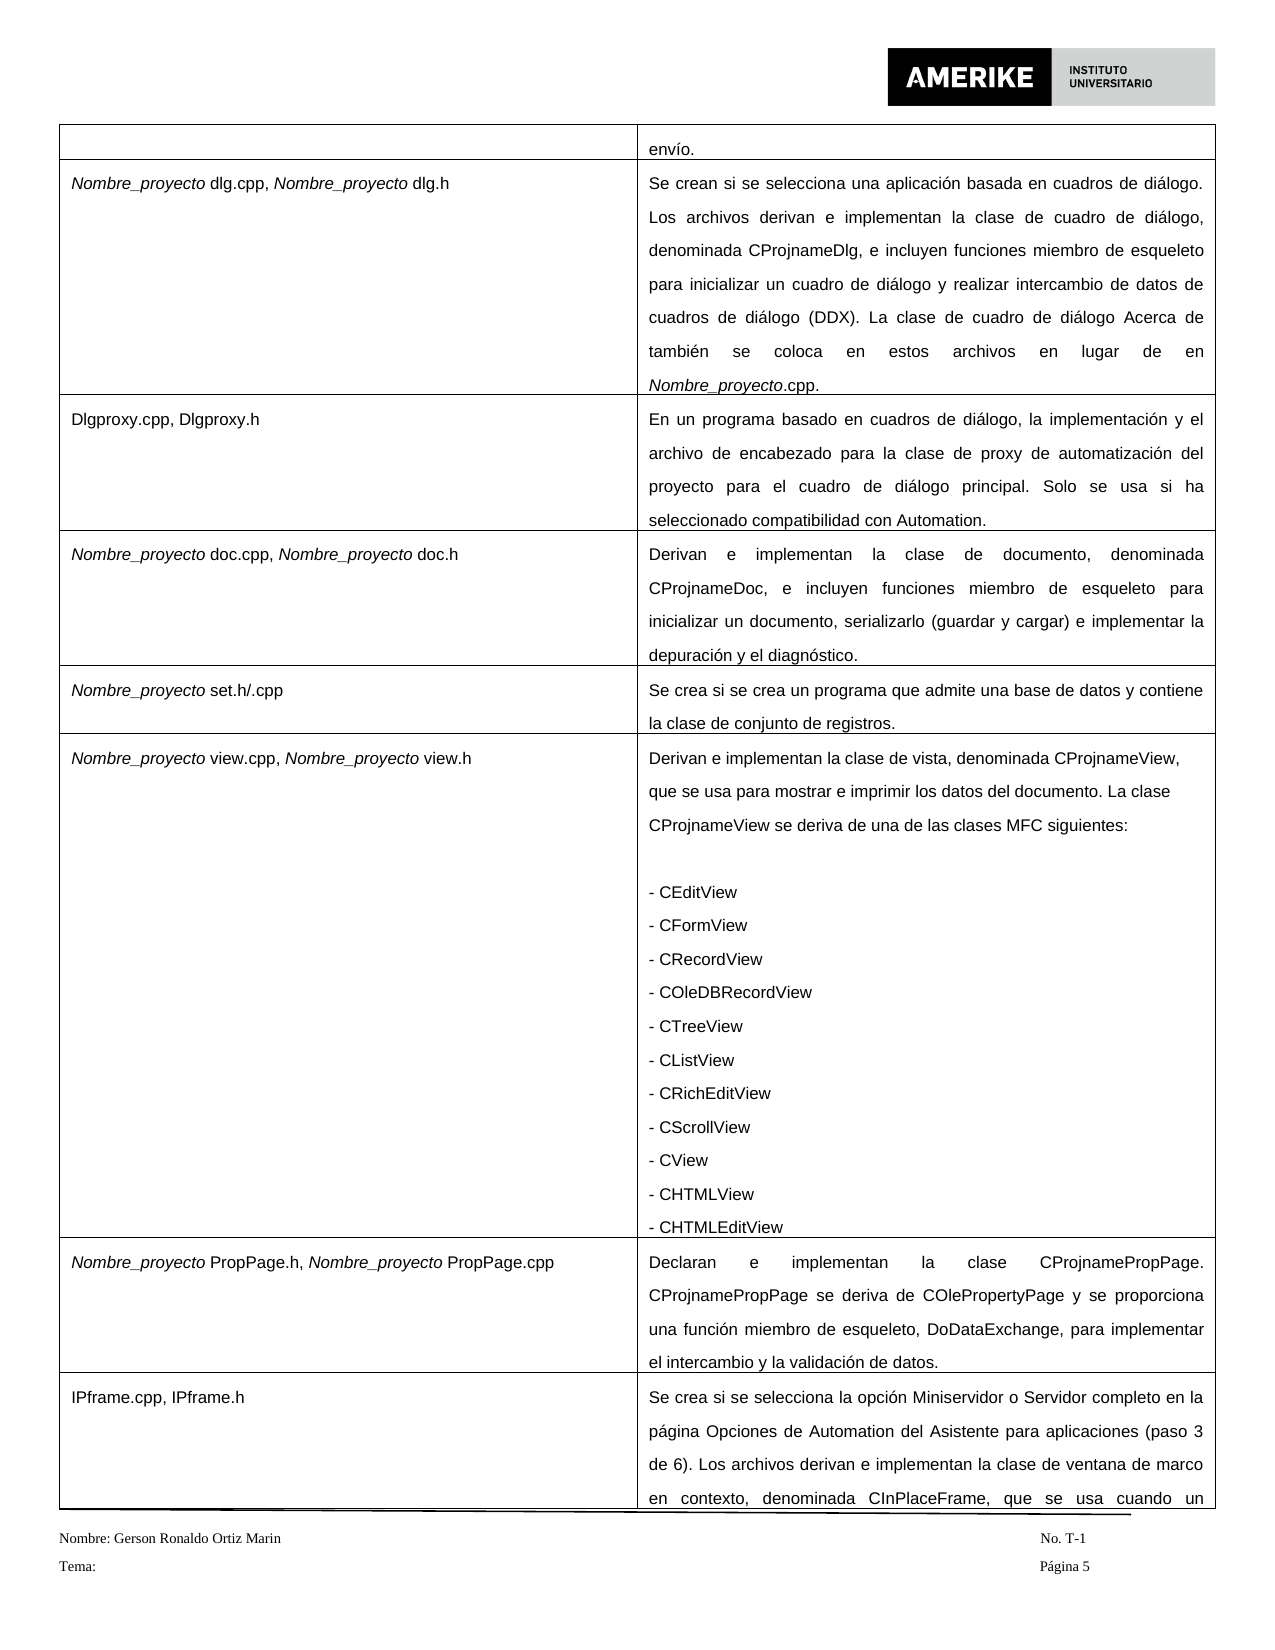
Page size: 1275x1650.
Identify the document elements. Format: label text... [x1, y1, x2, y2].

table_cell Declaran e implementan la clase CProjnamePropPage. CProjnamePropPage se deriva de COlePropertyPage y se proporciona una función miembro de esqueleto, DoDataExchange, para implementar el intercambio y la validación de datos. [638, 1238, 1215, 1372]
table_cell Derivan e implementan la clase de vista, denominada CProjnameView, que se usa para mostrar e imprimir los datos del documento. La clase CProjnameView se deriva de una de las clases MFC siguientes: - CEditView - CFormView - CRecordView - COleDBRecordView - CTreeView - CListView - CRichEditView - CScrollView - CView - CHTMLView - CHTMLEditView [638, 734, 1215, 1237]
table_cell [60, 125, 637, 158]
table_cell Nombre_proyecto set.h/.cpp [60, 666, 637, 733]
table_cell Se crean si se selecciona una aplicación basada en cuadros de diálogo. Los archivos derivan e implementan la clase de cuadro de diálogo, denominada CProjnameDlg, e incluyen funciones miembro de esqueleto para inicializar un cuadro de diálogo y realizar intercambio de datos de cuadros de diálogo (DDX). La clase de cuadro de diálogo Acerca de también se coloca en estos archivos en lugar de en Nombre_proyecto.cpp. [638, 160, 1215, 394]
table_cell Se crea si se crea un programa que admite una base de datos y contiene la clase de conjunto de registros. [638, 666, 1215, 733]
picture [887, 48, 1216, 106]
table_cell Nombre_proyecto view.cpp, Nombre_proyecto view.h [60, 734, 637, 1237]
table_cell Nombre_proyecto PropPage.h, Nombre_proyecto PropPage.cpp [60, 1238, 637, 1372]
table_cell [60, 1373, 637, 1507]
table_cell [638, 125, 1215, 158]
table_cell Nombre_proyecto doc.cpp, Nombre_proyecto doc.h [60, 531, 637, 665]
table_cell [638, 1373, 1215, 1507]
table_cell Dlgproxy.cpp, Dlgproxy.h [60, 395, 637, 529]
table_cell Derivan e implementan la clase de documento, denominada CProjnameDoc, e incluyen funciones miembro de esqueleto para inicializar un documento, serializarlo (guardar y cargar) e implementar la depuración y el diagnóstico. [638, 531, 1215, 665]
table_cell En un programa basado en cuadros de diálogo, la implementación y el archivo de encabezado para la clase de proxy de automatización del proyecto para el cuadro de diálogo principal. Solo se usa si ha seleccionado compatibilidad con Automation. [638, 395, 1215, 529]
table_cell Nombre_proyecto dlg.cpp, Nombre_proyecto dlg.h [60, 160, 637, 394]
